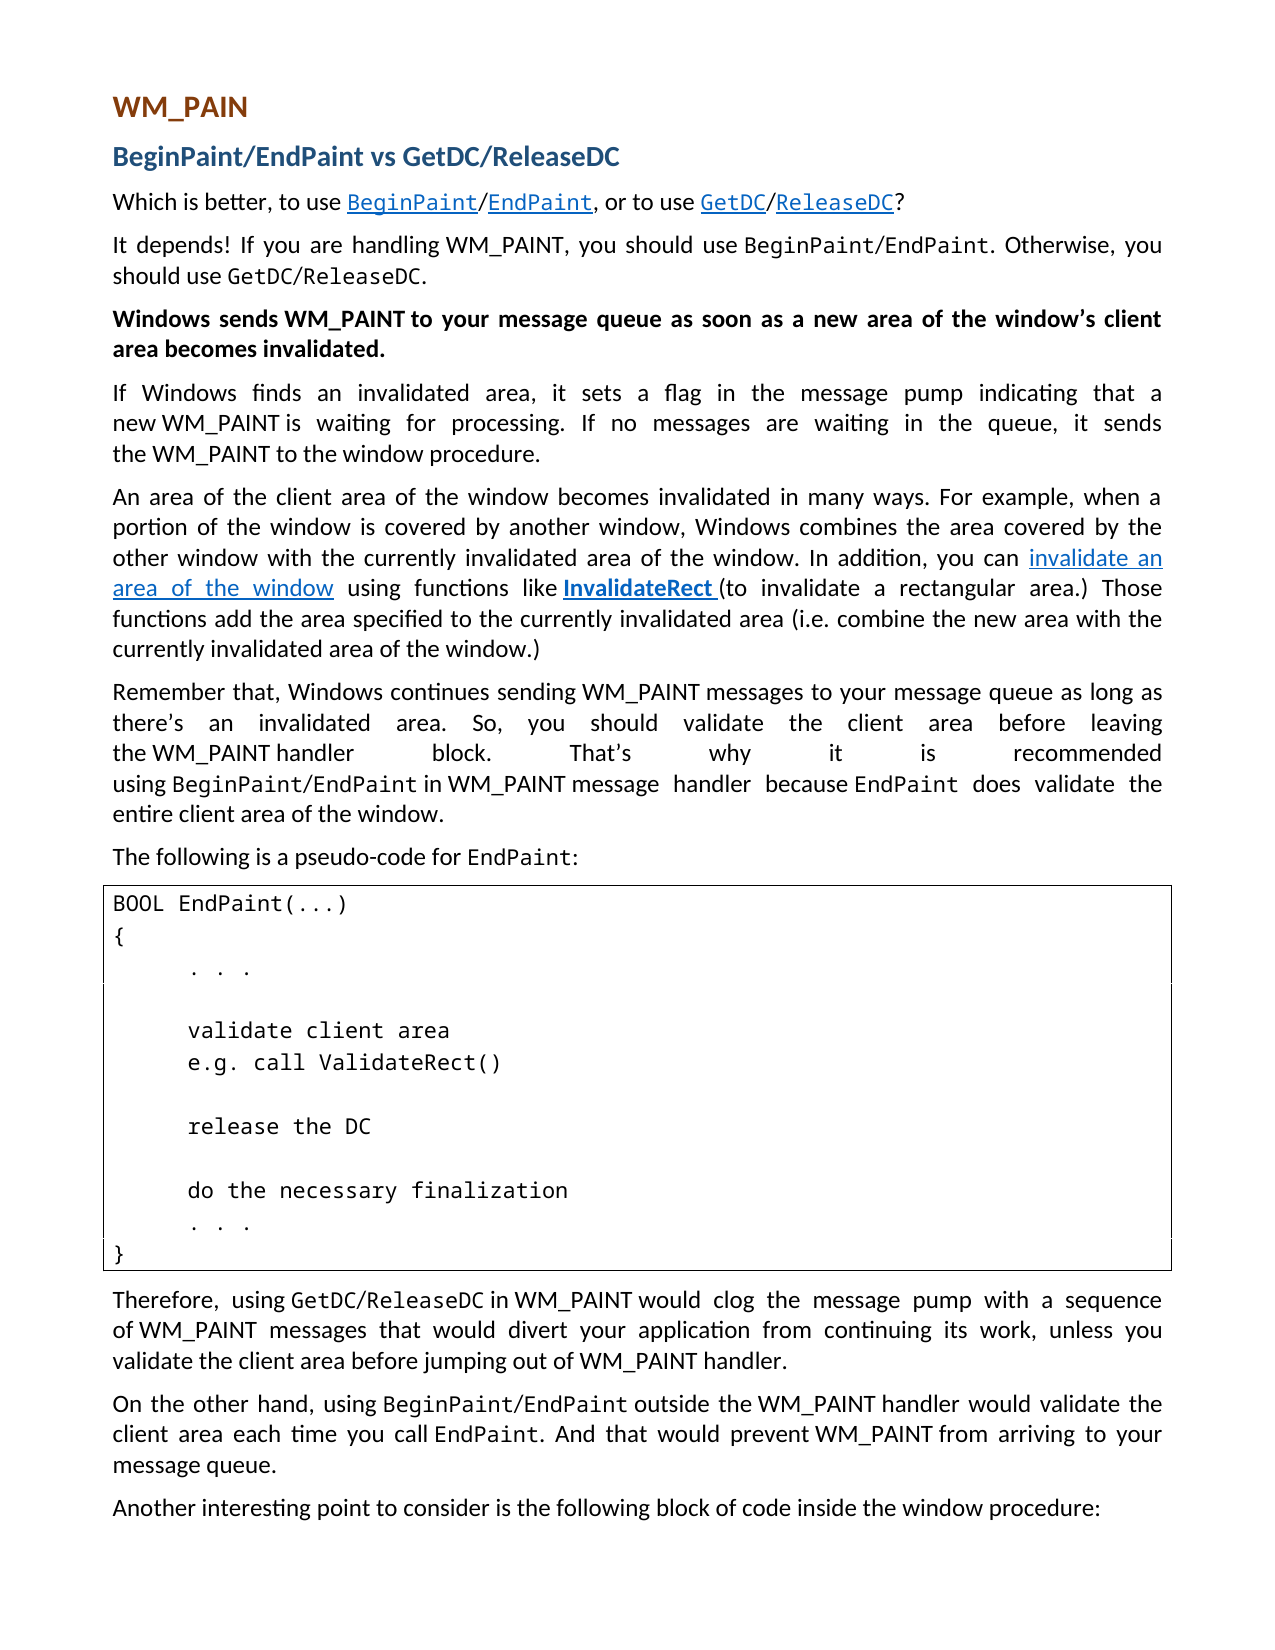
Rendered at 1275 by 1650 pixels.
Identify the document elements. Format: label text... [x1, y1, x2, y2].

text It depends! If you are handling WM_PAINT, you should use BeginPaint/EndPaint. Otherwise, you should use GetDC/ReleaseDC. [112, 229, 1162, 291]
text . . . [104, 1207, 1171, 1238]
text An area of the client area of the window becomes invalidated in many ways. For example, when a portion of the window is covered by another window, Windows combines the area covered by the other window with the currently invalidated area of the window. In addition, you can invalidate an area of the window using functions like InvalidateRect (to invalidate a rectangular area.) Those functions add the area specified to the currently invalidated area (i.e. combine the new area with the currently invalidated area of the window.) [112, 481, 1162, 664]
text Remember that, Windows continues sending WM_PAINT messages to your message queue as long as there’s an invalidated area. So, you should validate the client area before leaving the WM_PAINT handler block. That’s why it is recommended using BeginPaint/EndPaint in WM_PAINT message handler because EndPaint does validate the entire client area of the window. [112, 676, 1162, 829]
text On the other hand, using BeginPaint/EndPaint outside the WM_PAINT handler would validate the client area each time you call EndPaint. And that would prevent WM_PAINT from arriving to your message queue. [112, 1388, 1162, 1480]
text Which is better, to use BeginPaint/EndPaint, or to use GetDC/ReleaseDC? [112, 186, 1162, 217]
text Windows sends WM_PAINT to your message queue as soon as a new area of the window’s client area becomes invalidated. [112, 303, 1162, 364]
text The following is a pseudo-code for EndPaint: [112, 842, 1162, 872]
subtitle WM_PAIN [112, 87, 1162, 126]
text . . . [104, 952, 1171, 983]
text If Windows finds an invalidated area, it sets a flag in the message pump indicating that a new WM_PAINT is waiting for processing. If no messages are waiting in the queue, it sends the WM_PAINT to the window procedure. [112, 377, 1162, 468]
text release the DC [104, 1111, 1171, 1143]
subtitle BeginPaint/EndPaint vs GetDC/ReleaseDC [112, 138, 1162, 174]
text BOOL EndPaint(...) [104, 886, 1171, 920]
text Therefore, using GetDC/ReleaseDC in WM_PAINT would clog the message pump with a sequence of WM_PAINT messages that would divert your application from continuing its work, unless you validate the client area before jumping out of WM_PAINT handler. [112, 1284, 1162, 1376]
text e.g. call ValidateRect() [104, 1047, 1171, 1079]
text } [104, 1238, 1171, 1270]
text Another interesting point to consider is the following block of code inside the window procedure: [112, 1492, 1162, 1523]
text do the necessary finalization [104, 1175, 1171, 1207]
text validate client area [104, 1015, 1171, 1047]
text { [104, 920, 1171, 952]
